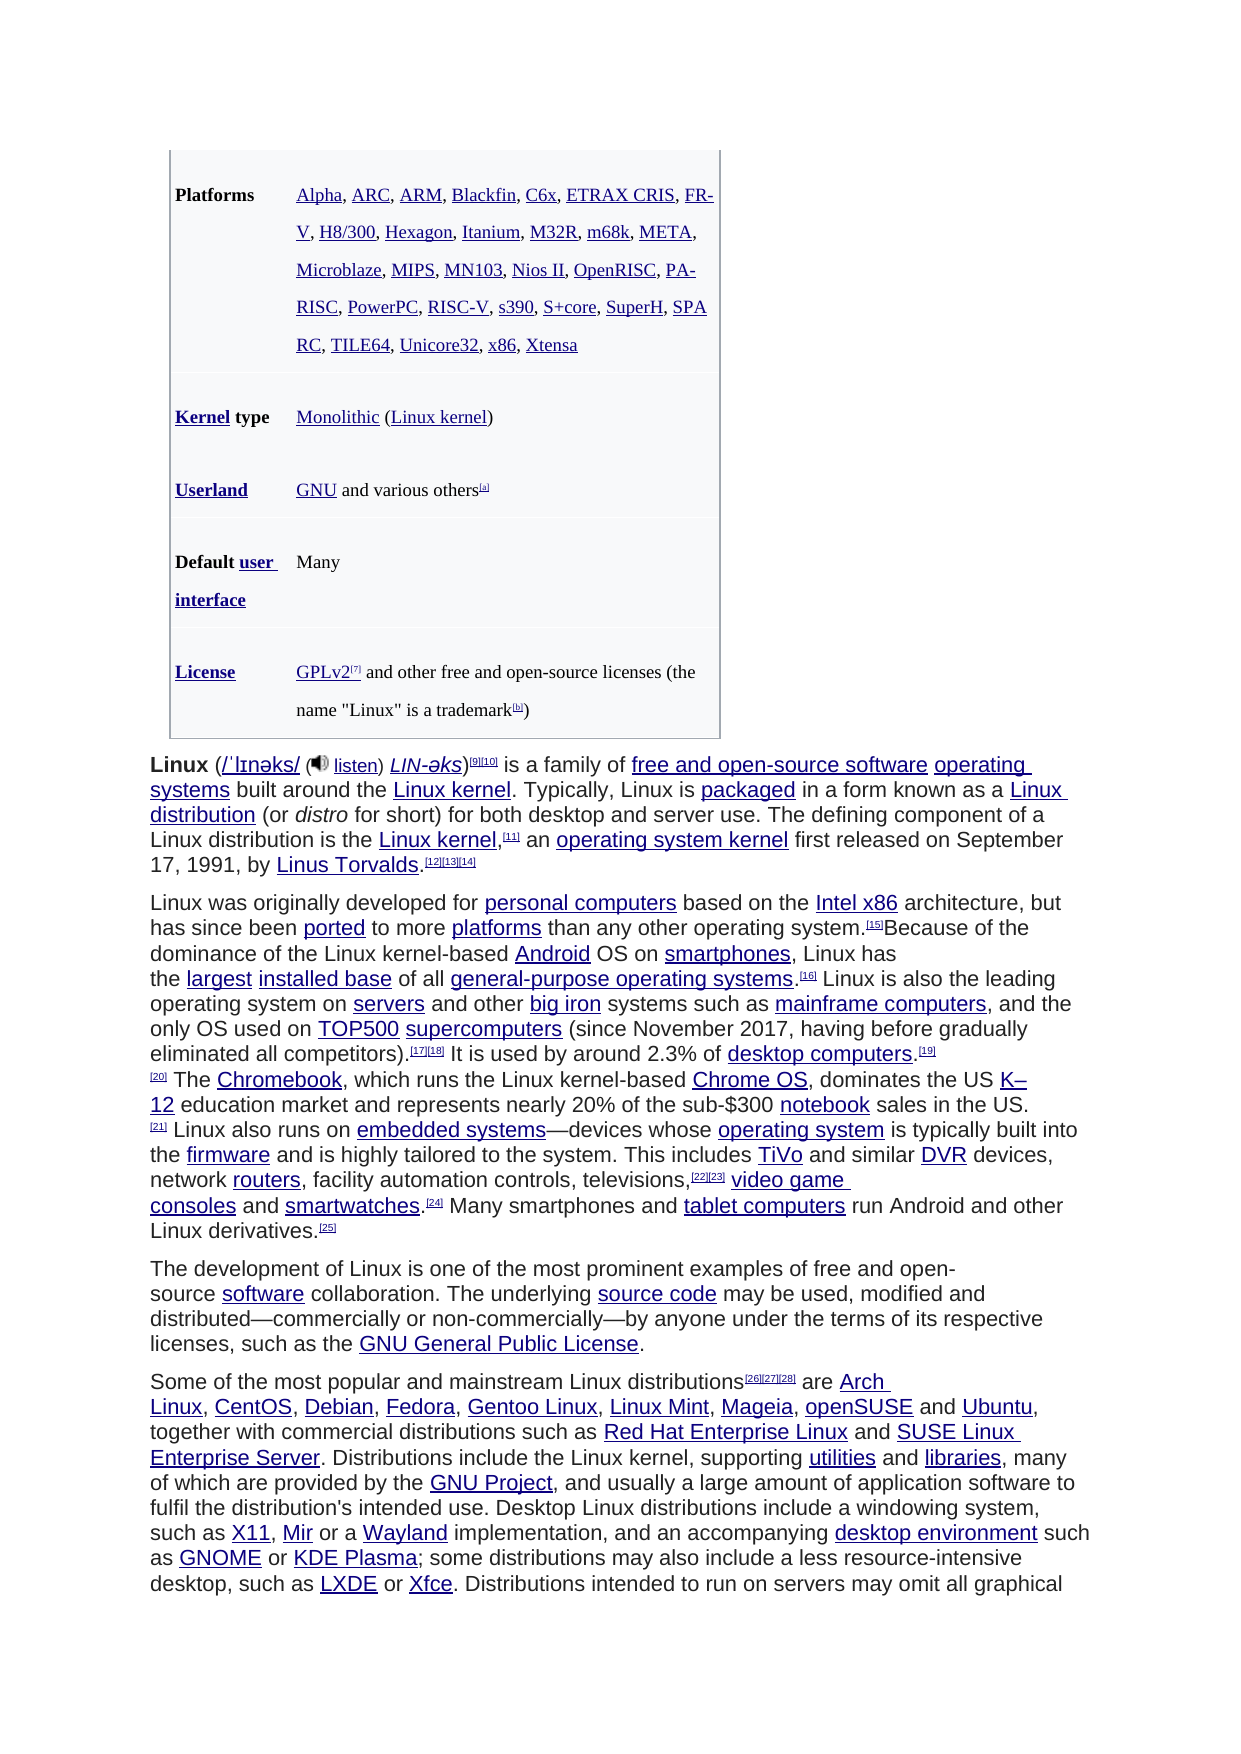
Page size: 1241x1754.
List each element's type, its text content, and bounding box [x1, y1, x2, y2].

table_cell GNU and various others[a] [291, 445, 719, 517]
table_cell License [171, 628, 291, 737]
table_cell Platforms [171, 150, 291, 372]
text The development of Linux is one of the most prominent examples of free and open-source software collaboration. The underlying source code may be used, modified and distributed—commercially or non-commercially—by anyone under the terms of its respective licenses, such as the GNU General Public License. [150, 1256, 1090, 1356]
table_cell GPLv2[7] and other free and open-source licenses (the name "Linux" is a trademark[b]) [291, 628, 719, 737]
text Linux was originally developed for personal computers based on the Intel x86 architecture, but has since been ported to more platforms than any other operating system.[15]Because of the dominance of the Linux kernel-based Android OS on smartphones, Linux has the largest installed base of all general-purpose operating systems.[16] Linux is also the leading operating system on servers and other big iron systems such as mainframe computers, and the only OS used on TOP500 supercomputers (since November 2017, having before gradually eliminated all competitors).[17][18] It is used by around 2.3% of desktop computers.[19][20] The Chromebook, which runs the Linux kernel-based Chrome OS, dominates the US K–12 education market and represents nearly 20% of the sub-$300 notebook sales in the US.[21] Linux also runs on embedded systems—devices whose operating system is typically built into the firmware and is highly tailored to the system. This includes TiVo and similar DVR devices, network routers, facility automation controls, televisions,[22][23] video game consoles and smartwatches.[24] Many smartphones and tablet computers run Android and other Linux derivatives.[25] [150, 890, 1090, 1243]
table_cell Alpha, ARC, ARM, Blackfin, C6x, ETRAX CRIS, FR-V, H8/300, Hexagon, Itanium, M32R, m68k, META, Microblaze, MIPS, MN103, Nios II, OpenRISC, PA-RISC, PowerPC, RISC-V, s390, S+core, SuperH, SPARC, TILE64, Unicore32, x86, Xtensa [291, 150, 719, 372]
table_cell Monolithic (Linux kernel) [291, 373, 719, 445]
text Linux (/ˈlɪnəks/ ( listen) LIN-əks)[9][10] is a family of free and open-source software operating systems built around the Linux kernel. Typically, Linux is packaged in a form known as a Linux distribution (or distro for short) for both desktop and server use. The defining component of a Linux distribution is the Linux kernel,[11] an operating system kernel first released on September 17, 1991, by Linus Torvalds.[12][13][14] [150, 752, 1090, 878]
table_cell Kernel type [171, 373, 291, 445]
table_cell Many [291, 518, 719, 627]
table_cell Userland [171, 445, 291, 517]
table_cell Default user interface [171, 518, 291, 627]
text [150, 1369, 1090, 1596]
picture [311, 755, 329, 772]
